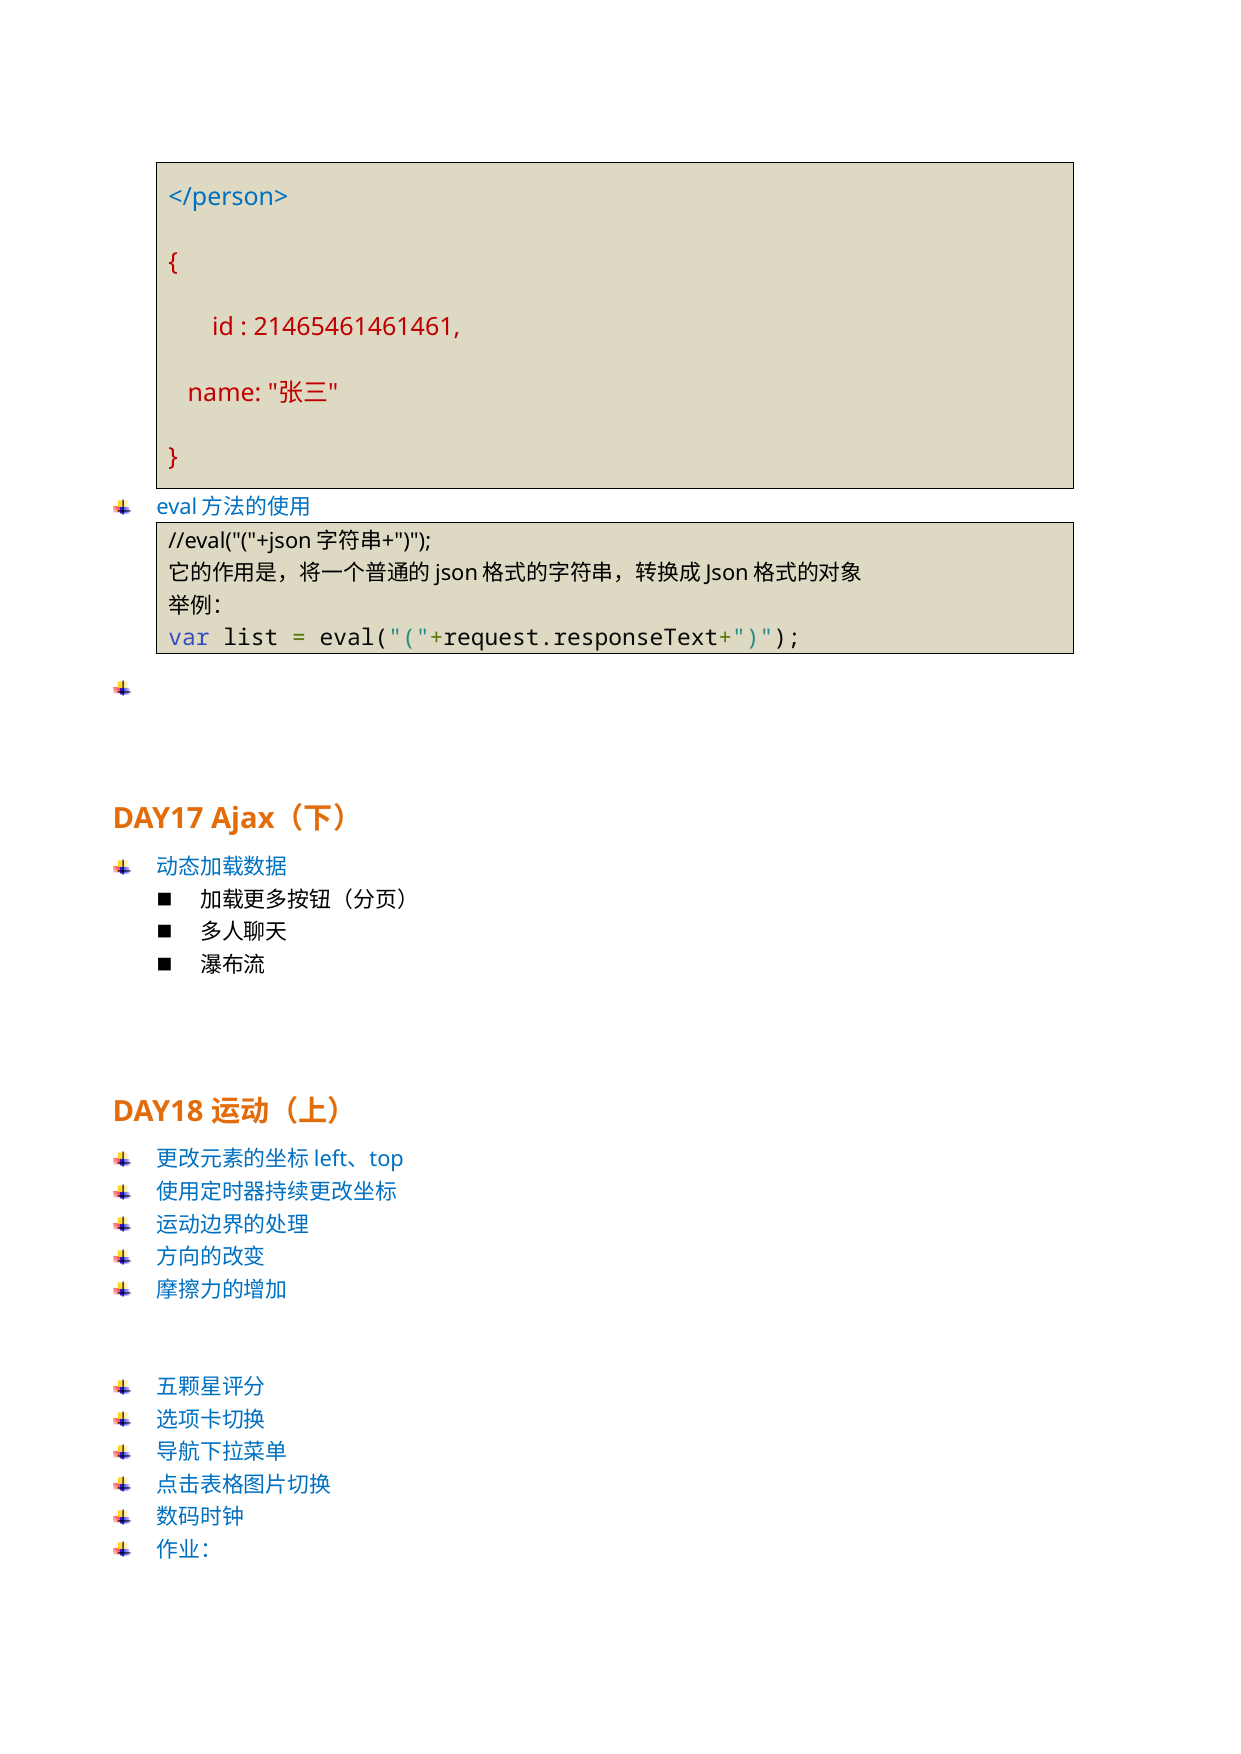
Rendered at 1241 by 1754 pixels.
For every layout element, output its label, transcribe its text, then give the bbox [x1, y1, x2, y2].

list 更改元素的坐标left、top [112, 1141, 1212, 1174]
table_header //eval("("+json字符串+")"); 它的作用是，将一个普通的json格式的字符串，转换成Json格式的对象 举例： var list = eval("("+request.responseText+")"); [157, 523, 1073, 653]
picture [113, 679, 131, 696]
picture [113, 1410, 131, 1427]
list 数码时钟 [112, 1499, 1212, 1531]
list 瀑布流 [156, 946, 1212, 979]
list 作业： [112, 1531, 1212, 1564]
text DAY17 Ajax（下） [112, 784, 1212, 849]
list eval方法的使用 [112, 489, 1212, 522]
picture [113, 1443, 131, 1460]
list 加载更多按钮（分页） [156, 881, 1212, 914]
picture [113, 1508, 131, 1525]
list 动态加载数据 [112, 849, 1212, 881]
picture [113, 1540, 131, 1557]
list 多人聊天 [156, 914, 1212, 946]
list 方向的改变 [112, 1239, 1212, 1271]
list 使用定时器持续更改坐标 [112, 1174, 1212, 1206]
list 导航下拉菜单 [112, 1434, 1212, 1466]
picture [113, 1183, 131, 1200]
list 选项卡切换 [112, 1401, 1212, 1434]
picture [113, 1475, 131, 1492]
text DAY18 运动（上） [112, 1076, 1212, 1141]
picture [113, 1215, 131, 1232]
list 运动边界的处理 [112, 1206, 1212, 1239]
picture [113, 1280, 131, 1297]
picture [113, 1150, 131, 1167]
picture [113, 498, 131, 515]
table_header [157, 163, 1073, 488]
picture [113, 858, 131, 875]
list 点击表格图片切换 [112, 1466, 1212, 1499]
list 五颗星评分 [112, 1369, 1212, 1401]
list 摩擦力的增加 [112, 1271, 1212, 1304]
picture [113, 1378, 131, 1395]
picture [113, 1248, 131, 1265]
